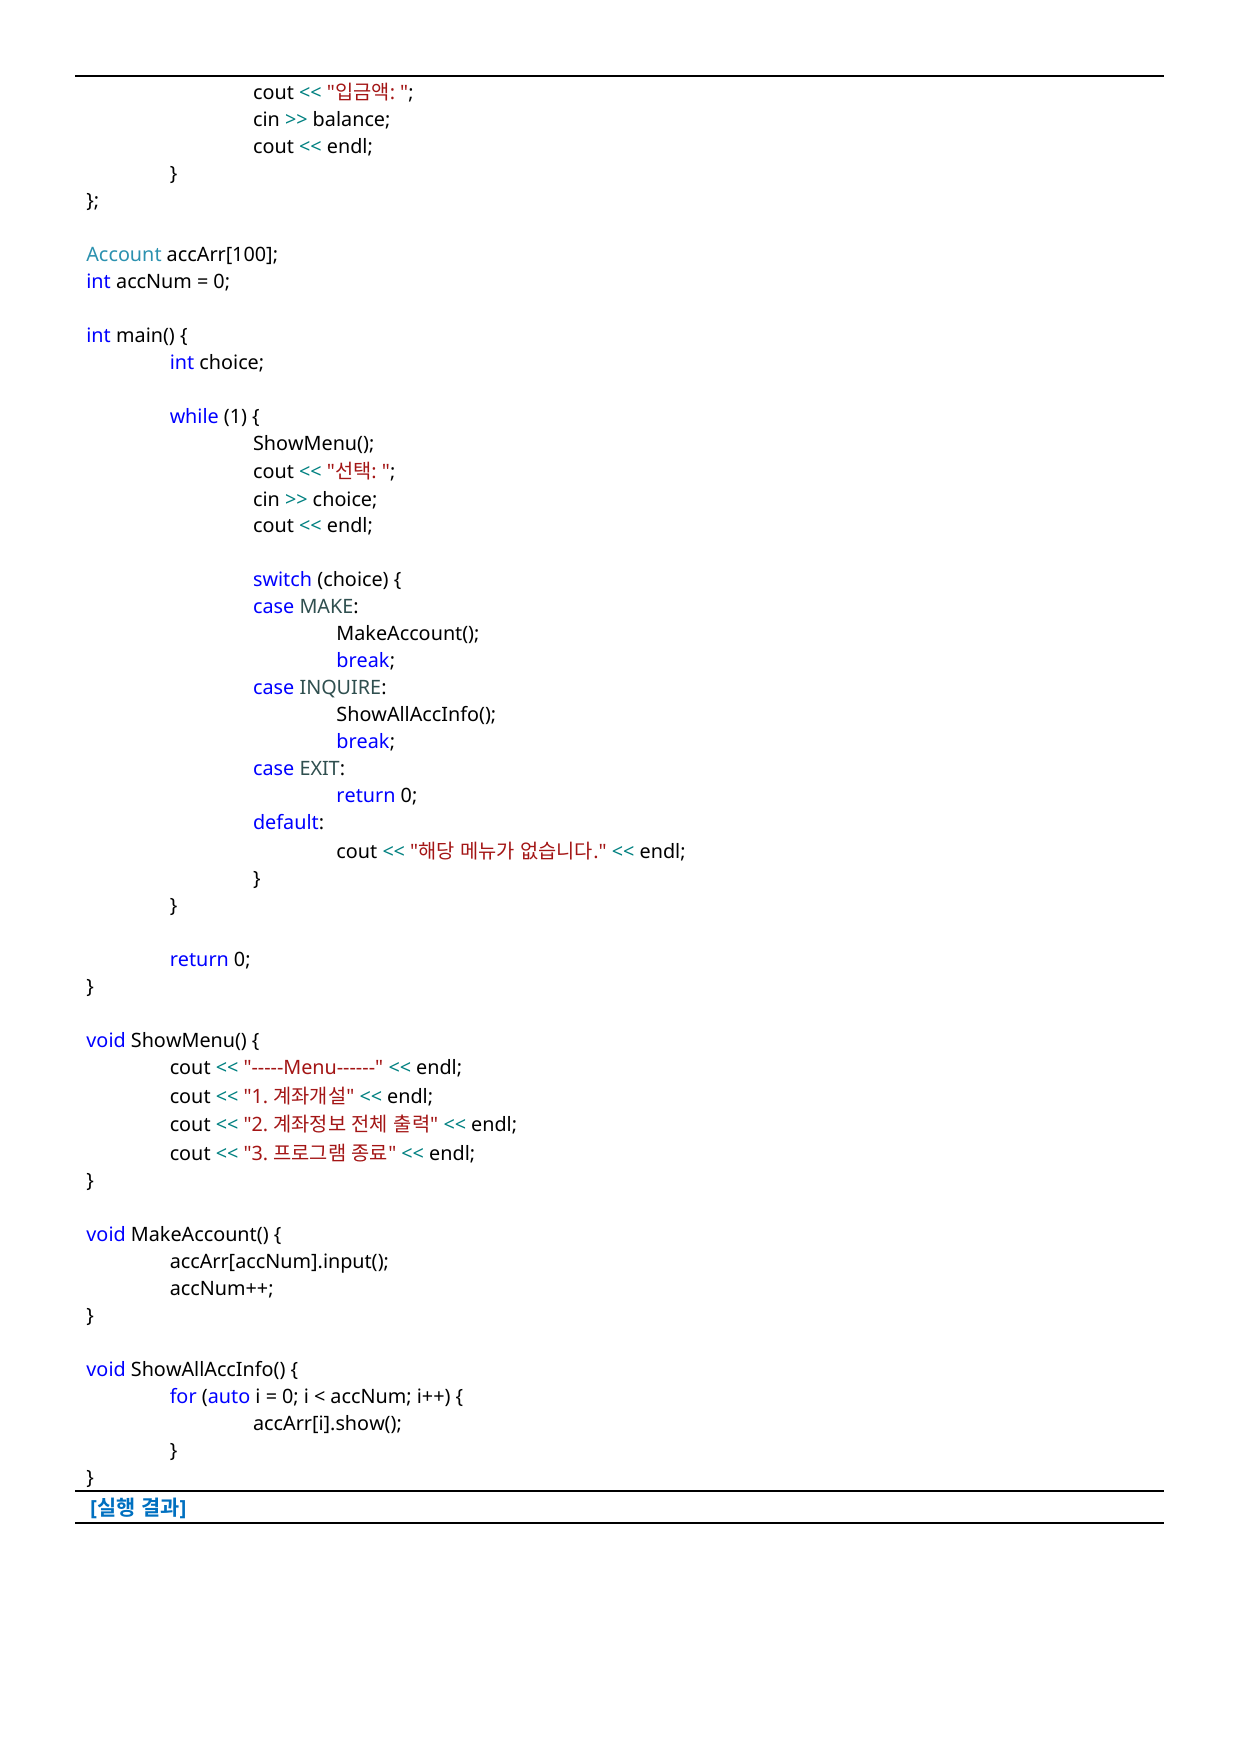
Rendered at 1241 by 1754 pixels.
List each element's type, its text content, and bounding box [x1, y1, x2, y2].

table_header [75, 77, 1164, 1490]
table_cell [실행 결과] [75, 1492, 1164, 1522]
